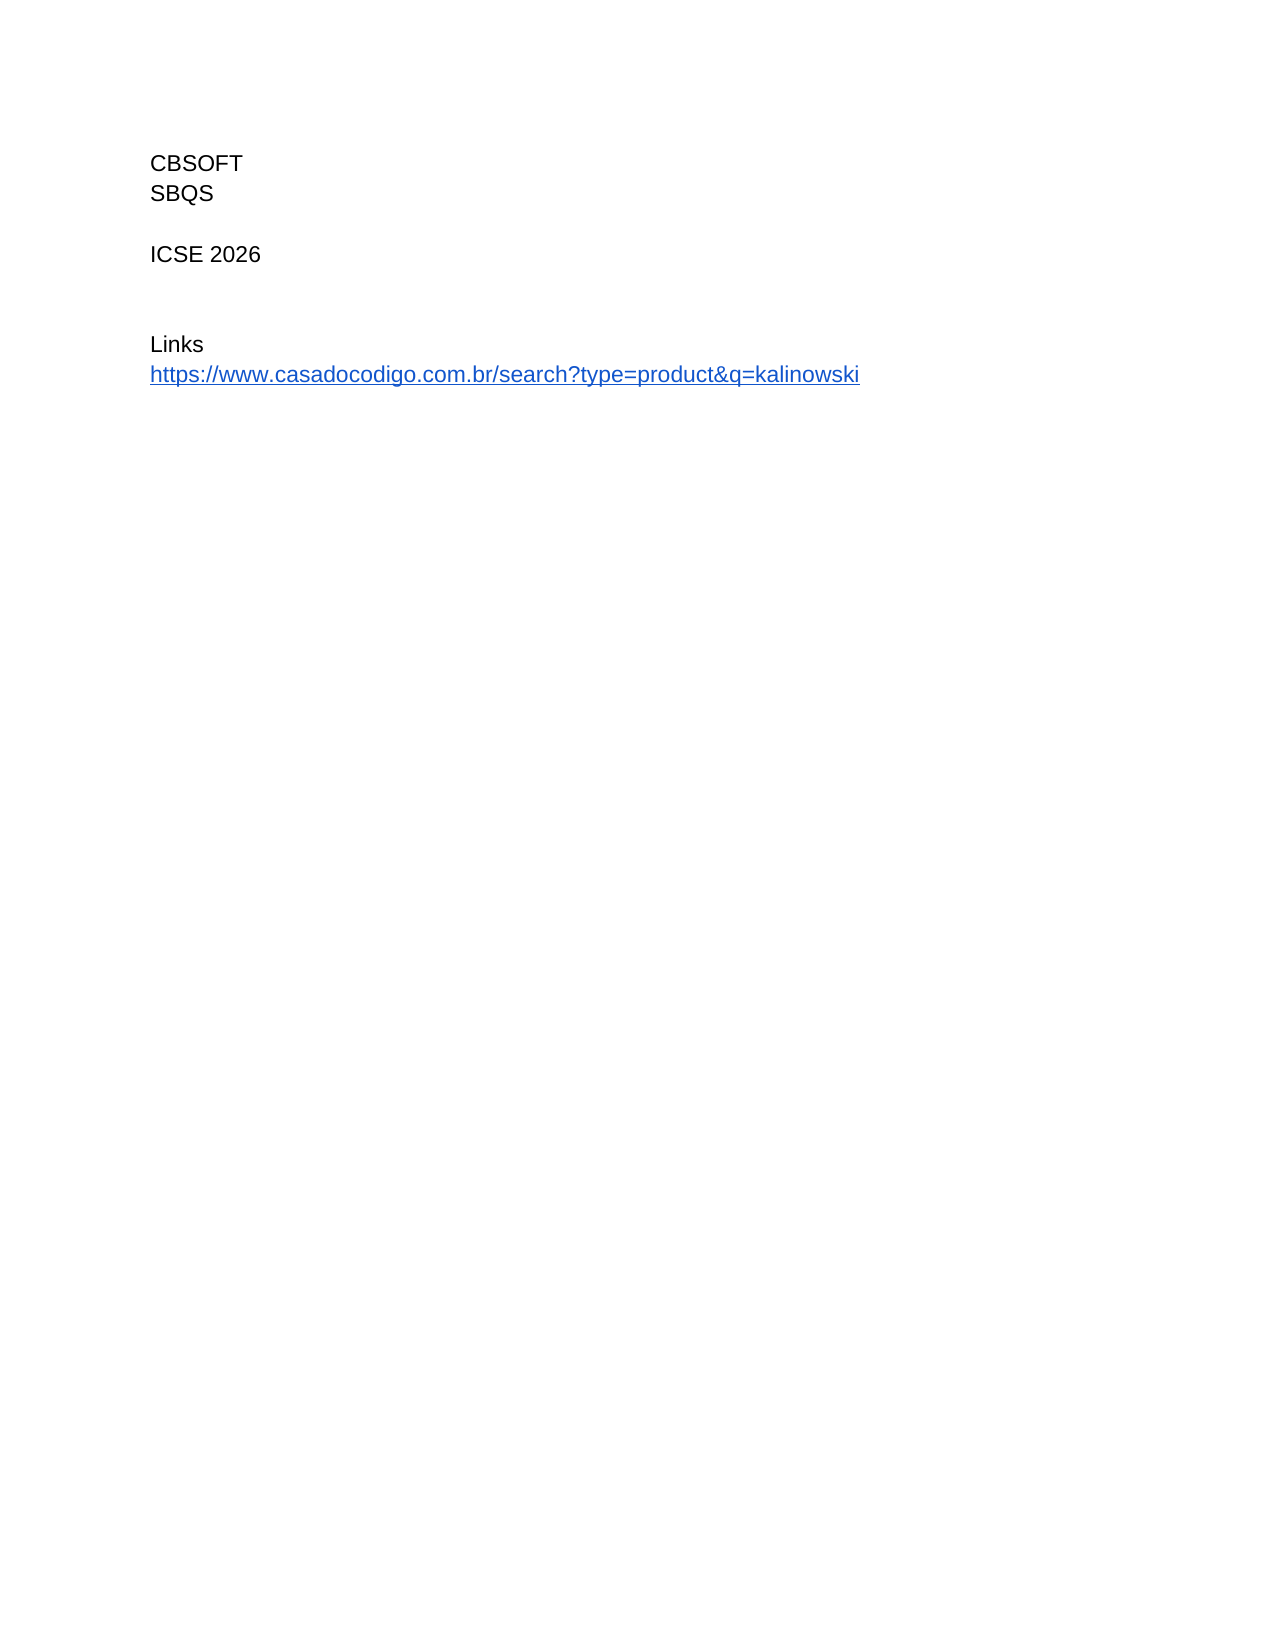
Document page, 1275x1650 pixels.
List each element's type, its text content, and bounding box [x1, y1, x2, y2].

text ICSE 2026 [150, 241, 1125, 267]
text SBQS [150, 180, 1125, 207]
text CBSOFT [150, 150, 1125, 176]
text https://www.casadocodigo.com.br/search?type=product&q=kalinowski [150, 361, 1125, 388]
text Links [150, 331, 1125, 358]
